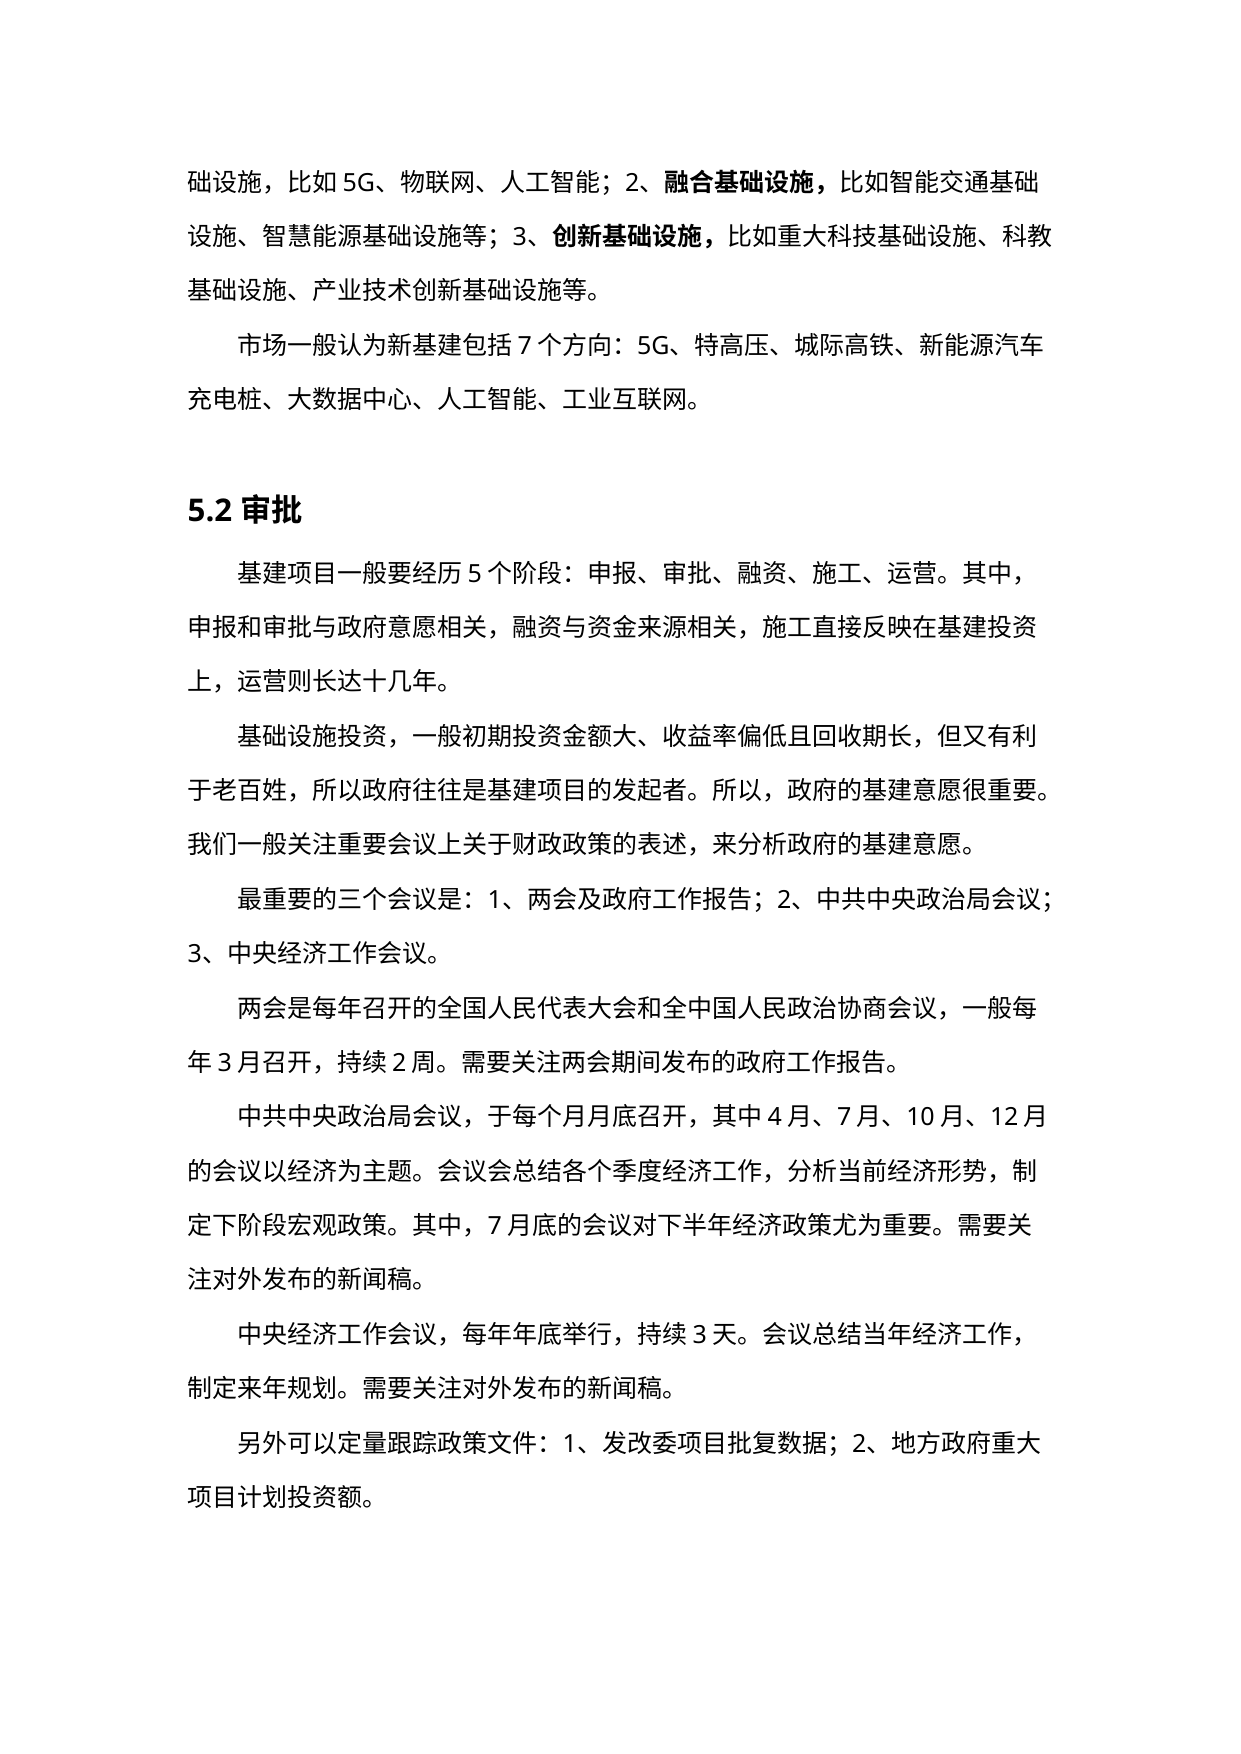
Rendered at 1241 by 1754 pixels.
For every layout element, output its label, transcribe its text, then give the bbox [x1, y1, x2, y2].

text 另外可以定量跟踪政策文件：1、发改委项目批复数据；2、地方政府重大项目计划投资额。 [187, 1423, 1053, 1514]
text 中共中央政治局会议，于每个月月底召开，其中4月、7月、10月、12月的会议以经济为主题。会议会总结各个季度经济工作，分析当前经济形势，制定下阶段宏观政策。其中，7月底的会议对下半年经济政策尤为重要。需要关注对外发布的新闻稿。 [187, 1097, 1053, 1296]
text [187, 162, 1053, 307]
text 最重要的三个会议是：1、两会及政府工作报告；2、中共中央政治局会议；3、中央经济工作会议。 [187, 879, 1053, 970]
text 基建项目一般要经历5个阶段：申报、审批、融资、施工、运营。其中，申报和审批与政府意愿相关，融资与资金来源相关，施工直接反映在基建投资上，运营则长达十几年。 [187, 553, 1053, 698]
text 基础设施投资，一般初期投资金额大、收益率偏低且回收期长，但又有利于老百姓，所以政府往往是基建项目的发起者。所以，政府的基建意愿很重要。我们一般关注重要会议上关于财政政策的表述，来分析政府的基建意愿。 [187, 716, 1053, 861]
subtitle 5.2 审批 [187, 485, 1053, 530]
text 两会是每年召开的全国人民代表大会和全中国人民政治协商会议，一般每年3月召开，持续2周。需要关注两会期间发布的政府工作报告。 [187, 988, 1053, 1079]
text 中央经济工作会议，每年年底举行，持续3天。会议总结当年经济工作，制定来年规划。需要关注对外发布的新闻稿。 [187, 1314, 1053, 1405]
text 市场一般认为新基建包括7个方向：5G、特高压、城际高铁、新能源汽车充电桩、大数据中心、人工智能、工业互联网。 [187, 325, 1053, 416]
